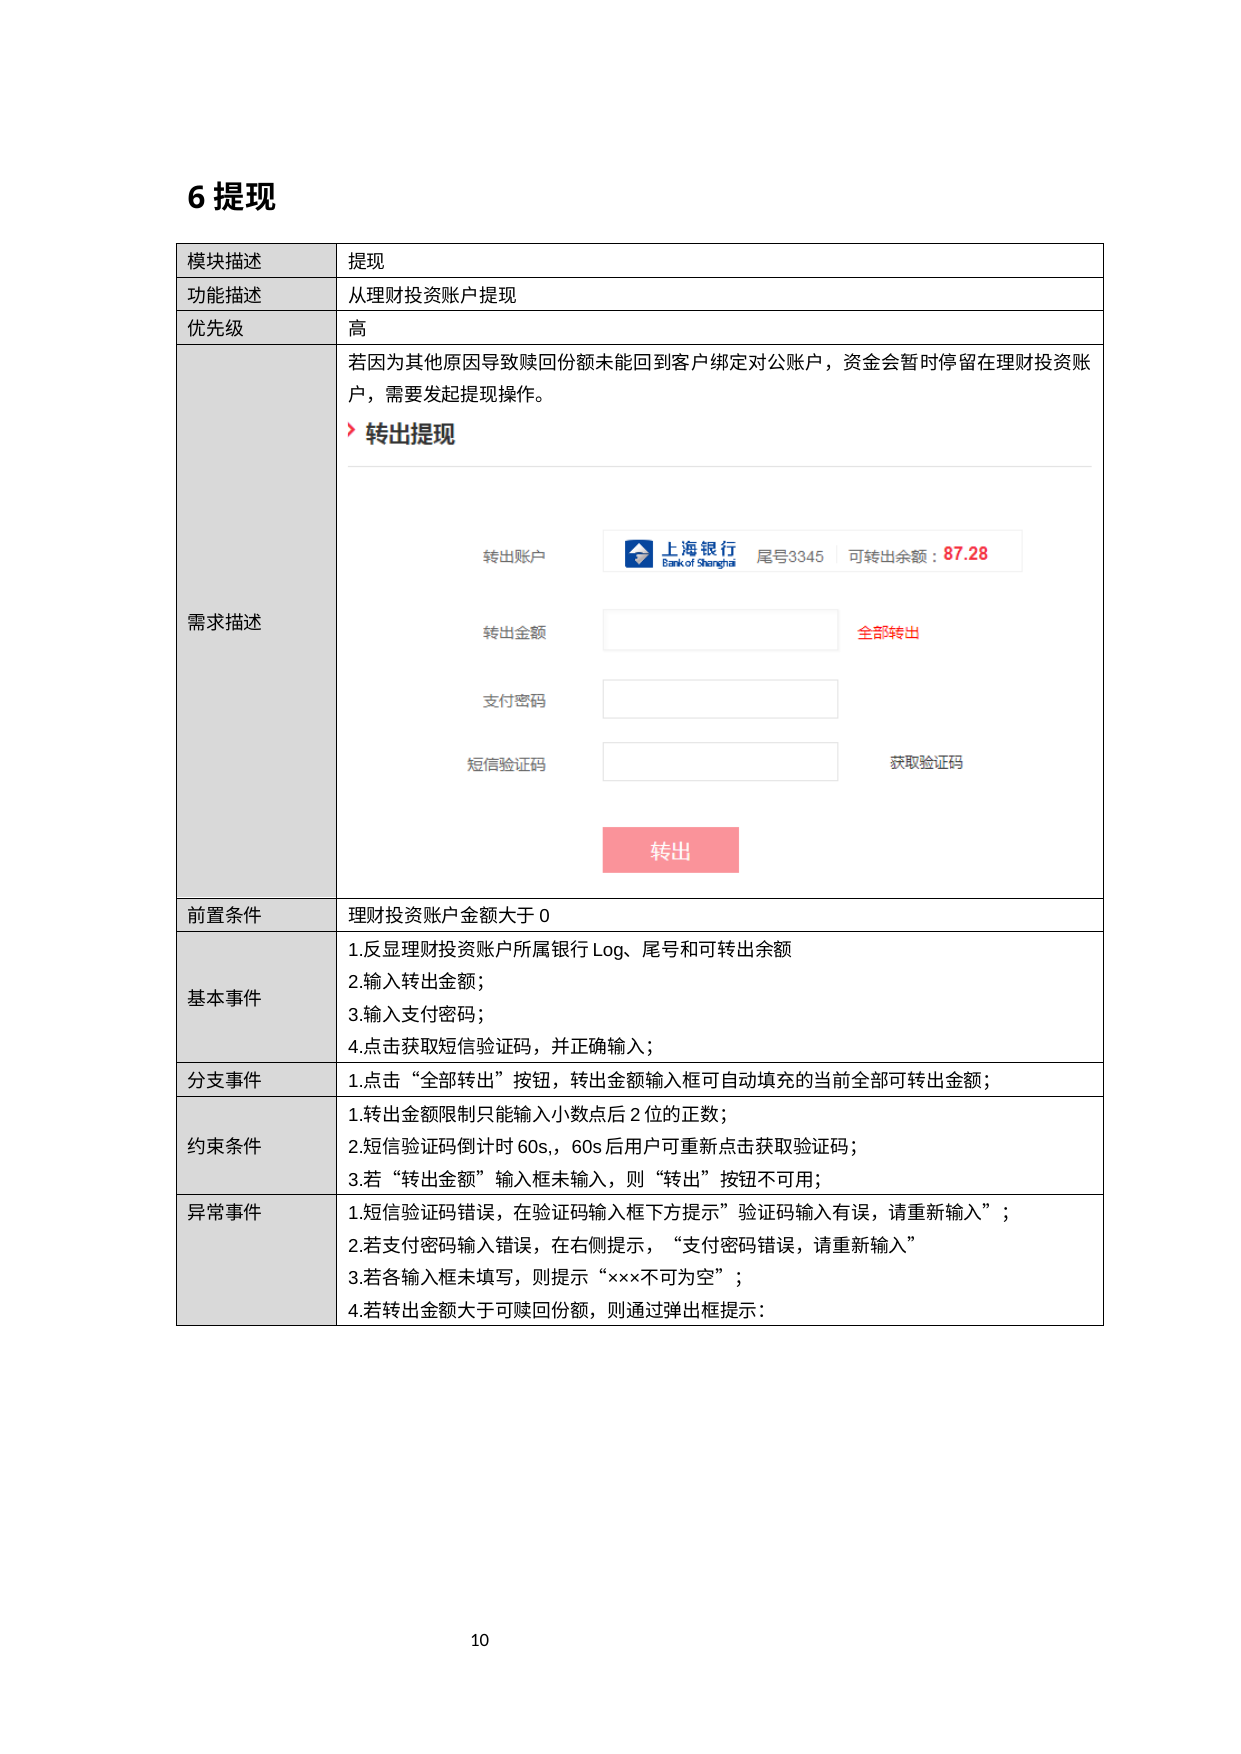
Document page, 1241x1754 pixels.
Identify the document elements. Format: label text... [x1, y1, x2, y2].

table_cell 需求描述 [177, 345, 336, 897]
table_cell 前置条件 [177, 899, 336, 931]
table_header 模块描述 [177, 244, 336, 277]
table_cell 高 [337, 311, 1103, 344]
table_cell 1.点击“全部转出”按钮，转出金额输入框可自动填充的当前全部可转出金额； [337, 1063, 1103, 1096]
table_cell 1.反显理财投资账户所属银行Log、尾号和可转出余额 2.输入转出金额； 3.输入支付密码； 4.点击获取短信验证码，并正确输入； [337, 932, 1103, 1062]
table_cell 基本事件 [177, 932, 336, 1062]
table_cell 分支事件 [177, 1063, 336, 1096]
picture [347, 410, 1092, 883]
table_header 提现 [337, 244, 1103, 277]
table_cell 从理财投资账户提现 [337, 278, 1103, 310]
table_cell 约束条件 [177, 1097, 336, 1194]
table_cell 理财投资账户金额大于0 [337, 899, 1103, 931]
table_cell 若因为其他原因导致赎回份额未能回到客户绑定对公账户，资金会暂时停留在理财投资账户，需要发起提现操作。 [337, 345, 1103, 897]
table_cell 异常事件 [177, 1195, 336, 1325]
table_cell 优先级 [177, 311, 336, 344]
table_cell 功能描述 [177, 278, 336, 310]
table_cell 1.转出金额限制只能输入小数点后2位的正数； 2.短信验证码倒计时60s,，60s后用户可重新点击获取验证码； 3.若“转出金额”输入框未输入，则“转出”按钮不可用； [337, 1097, 1103, 1194]
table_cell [337, 1195, 1103, 1325]
text 6 提现 [187, 162, 1053, 227]
